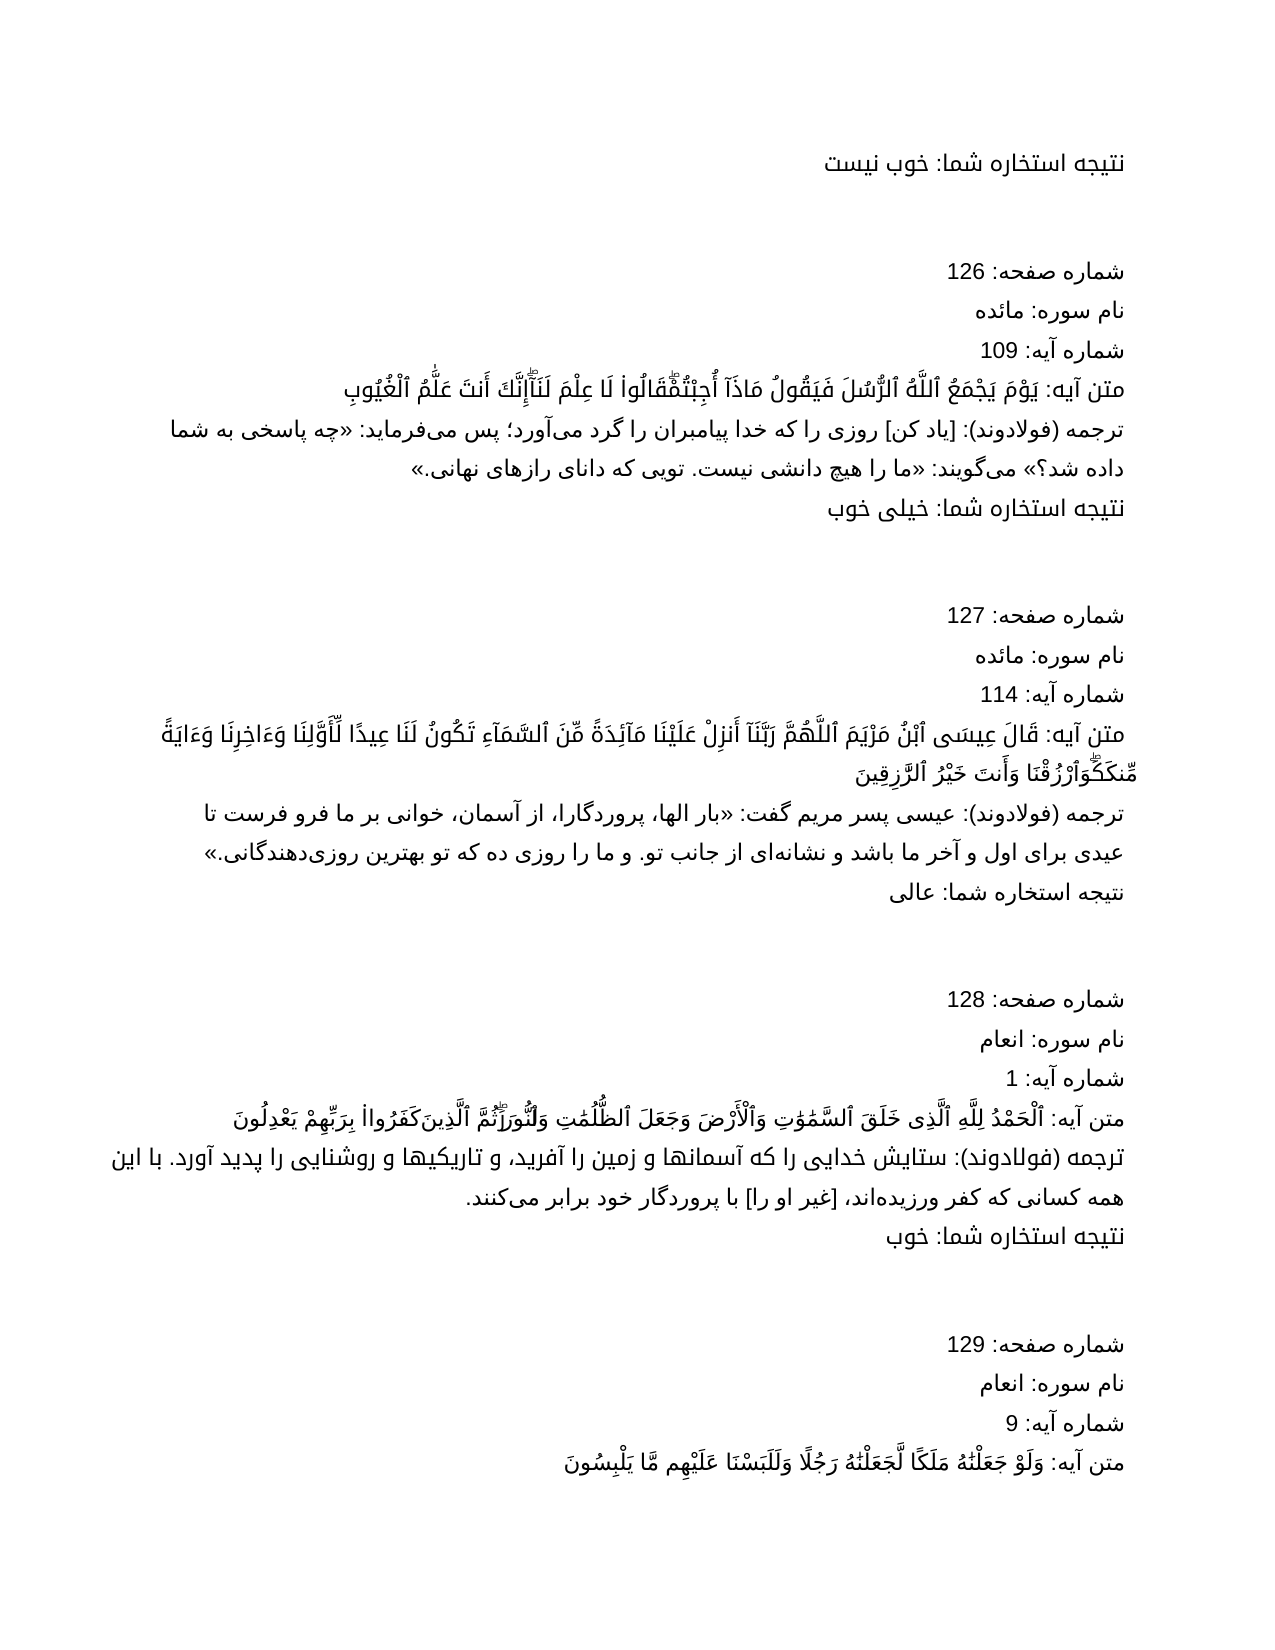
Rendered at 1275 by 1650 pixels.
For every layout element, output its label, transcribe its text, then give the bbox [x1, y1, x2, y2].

text شماره آیه: 114 [150, 681, 1125, 707]
text نتیجه استخاره شما: خوب نیست [150, 150, 1125, 176]
text ترجمه (فولادوند): عیسی پسر مریم گفت: «بار الها، پروردگارا، از آسمان، خوانی بر ما فرو فرست تا عیدی برای اول و آخر ما باشد و نشانه‌ای از جانب تو. و ما را روزی ده که تو بهترین روزی‌دهندگانی.» [150, 799, 1125, 865]
text نتیجه استخاره شما: خیلی خوب [150, 494, 1125, 521]
text نتیجه استخاره شما: عالی [150, 878, 1125, 905]
text نام سوره: مائده [150, 642, 1125, 668]
text شماره صفحه: 128 [150, 986, 1125, 1012]
text متن آیه: يَوْمَ يَجْمَعُ ٱللَّهُ ٱلرُّسُلَ فَيَقُولُ مَاذَآ أُجِبْتُمْۖقَالُوا۟ لَا عِلْمَ لَنَآۖإِنَّكَ أَنتَ عَلَّٰمُ ٱلْغُيُوبِ‎‏ [150, 376, 1125, 402]
text شماره صفحه: 126 [150, 258, 1125, 284]
text شماره آیه: 1 [150, 1065, 1125, 1091]
text نام سوره: انعام [150, 1026, 1125, 1052]
text شماره صفحه: 127 [150, 602, 1125, 628]
text نام سوره: مائده [150, 297, 1125, 323]
text متن آیه: ٱلْحَمْدُ لِلَّهِ ٱلَّذِى خَلَقَ ٱلسَّمَٰوَٰتِ وَٱلْأَرْضَ وَجَعَلَ ٱلظُّلُمَٰتِ وَٱلنُّورَۖثُمَّ ٱلَّذِينَ كَفَرُوا۟ بِرَبِّهِمْ يَعْدِلُونَ‎‏ [150, 1104, 1125, 1131]
text شماره آیه: 9 [150, 1409, 1125, 1436]
text نام سوره: انعام [150, 1370, 1125, 1396]
text متن آیه: وَلَوْ جَعَلْنَٰهُ مَلَكًا لَّجَعَلْنَٰهُ رَجُلًا وَلَلَبَسْنَا عَلَيْهِم مَّا يَلْبِسُونَ‎‏ [150, 1449, 1125, 1475]
text ترجمه (فولادوند): [یاد کن‌] روزی را که خدا پیامبران را گرد می‌آورد؛ پس می‌فرماید: «چه پاسخی به شما داده شد؟» می‌گویند: «ما را هیچ دانشی نیست. تویی که دانای رازهای نهانی.» [150, 416, 1125, 481]
text شماره صفحه: 129 [150, 1331, 1125, 1357]
text نتیجه استخاره شما: خوب [150, 1223, 1125, 1249]
text شماره آیه: 109 [150, 337, 1125, 363]
text متن آیه: قَالَ عِيسَى ٱبْنُ مَرْيَمَ ٱللَّهُمَّ رَبَّنَآ أَنزِلْ عَلَيْنَا مَآئِدَةً مِّنَ ٱلسَّمَآءِ تَكُونُ لَنَا عِيدًا لِّأَوَّلِنَا وَءَاخِرِنَا وَءَايَةً مِّنكَۖوَٱرْزُقْنَا وَأَنتَ خَيْرُ ٱلرَّٰزِقِينَ‎‏ [150, 721, 1125, 786]
text ترجمه (فولادوند): ستایش خدایی را که آسمانها و زمین را آفرید، و تاریکیها و روشنایی را پدید آورد. با این همه کسانی که کفر ورزیده‌اند، [غیر او را] با پروردگار خود برابر می‌کنند. [150, 1144, 1125, 1210]
